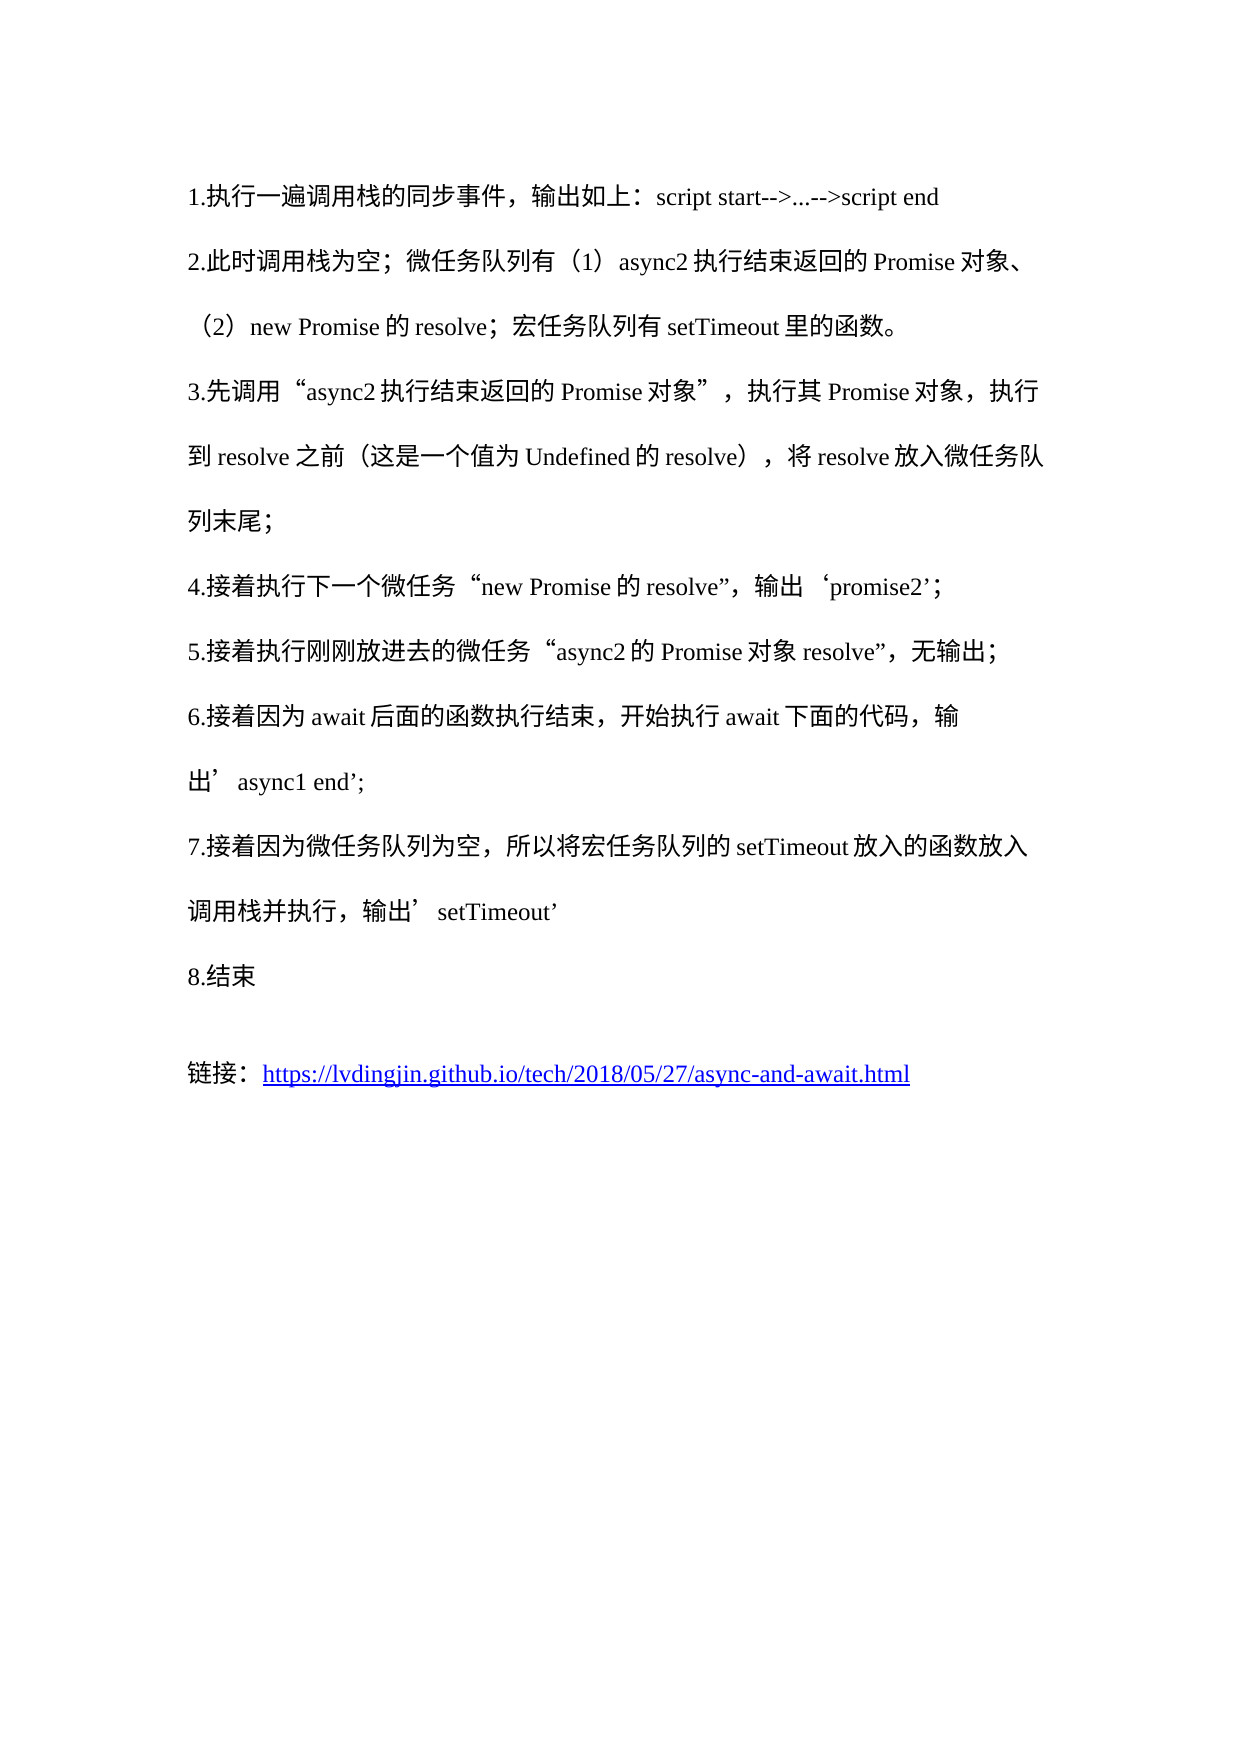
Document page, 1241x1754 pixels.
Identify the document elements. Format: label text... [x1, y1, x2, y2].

text 链接：https://lvdingjin.github.io/tech/2018/05/27/async-and-await.html [187, 1039, 1053, 1104]
list 此时调用栈为空；微任务队列有（1）async2执行结束返回的Promise对象、（2）new Promise的resolve；宏任务队列有setTimeout里的函数。 [187, 227, 1053, 357]
list 接着因为await后面的函数执行结束，开始执行await下面的代码，输出’async1 end’; [187, 682, 1053, 812]
list 接着因为微任务队列为空，所以将宏任务队列的setTimeout放入的函数放入调用栈并执行，输出’setTimeout’ [187, 812, 1053, 942]
list 接着执行刚刚放进去的微任务“async2的Promise对象resolve”，无输出； [187, 617, 1053, 682]
list 接着执行下一个微任务“new Promise的resolve”，输出‘promise2’； [187, 552, 1053, 617]
list 先调用“async2执行结束返回的Promise对象”，执行其Promise对象，执行到resolve之前（这是一个值为Undefined的resolve），将resolve放入微任务队列末尾； [187, 357, 1053, 552]
list 结束 [187, 942, 1053, 1007]
list 执行一遍调用栈的同步事件，输出如上：script start-->...-->script end [187, 162, 1053, 227]
